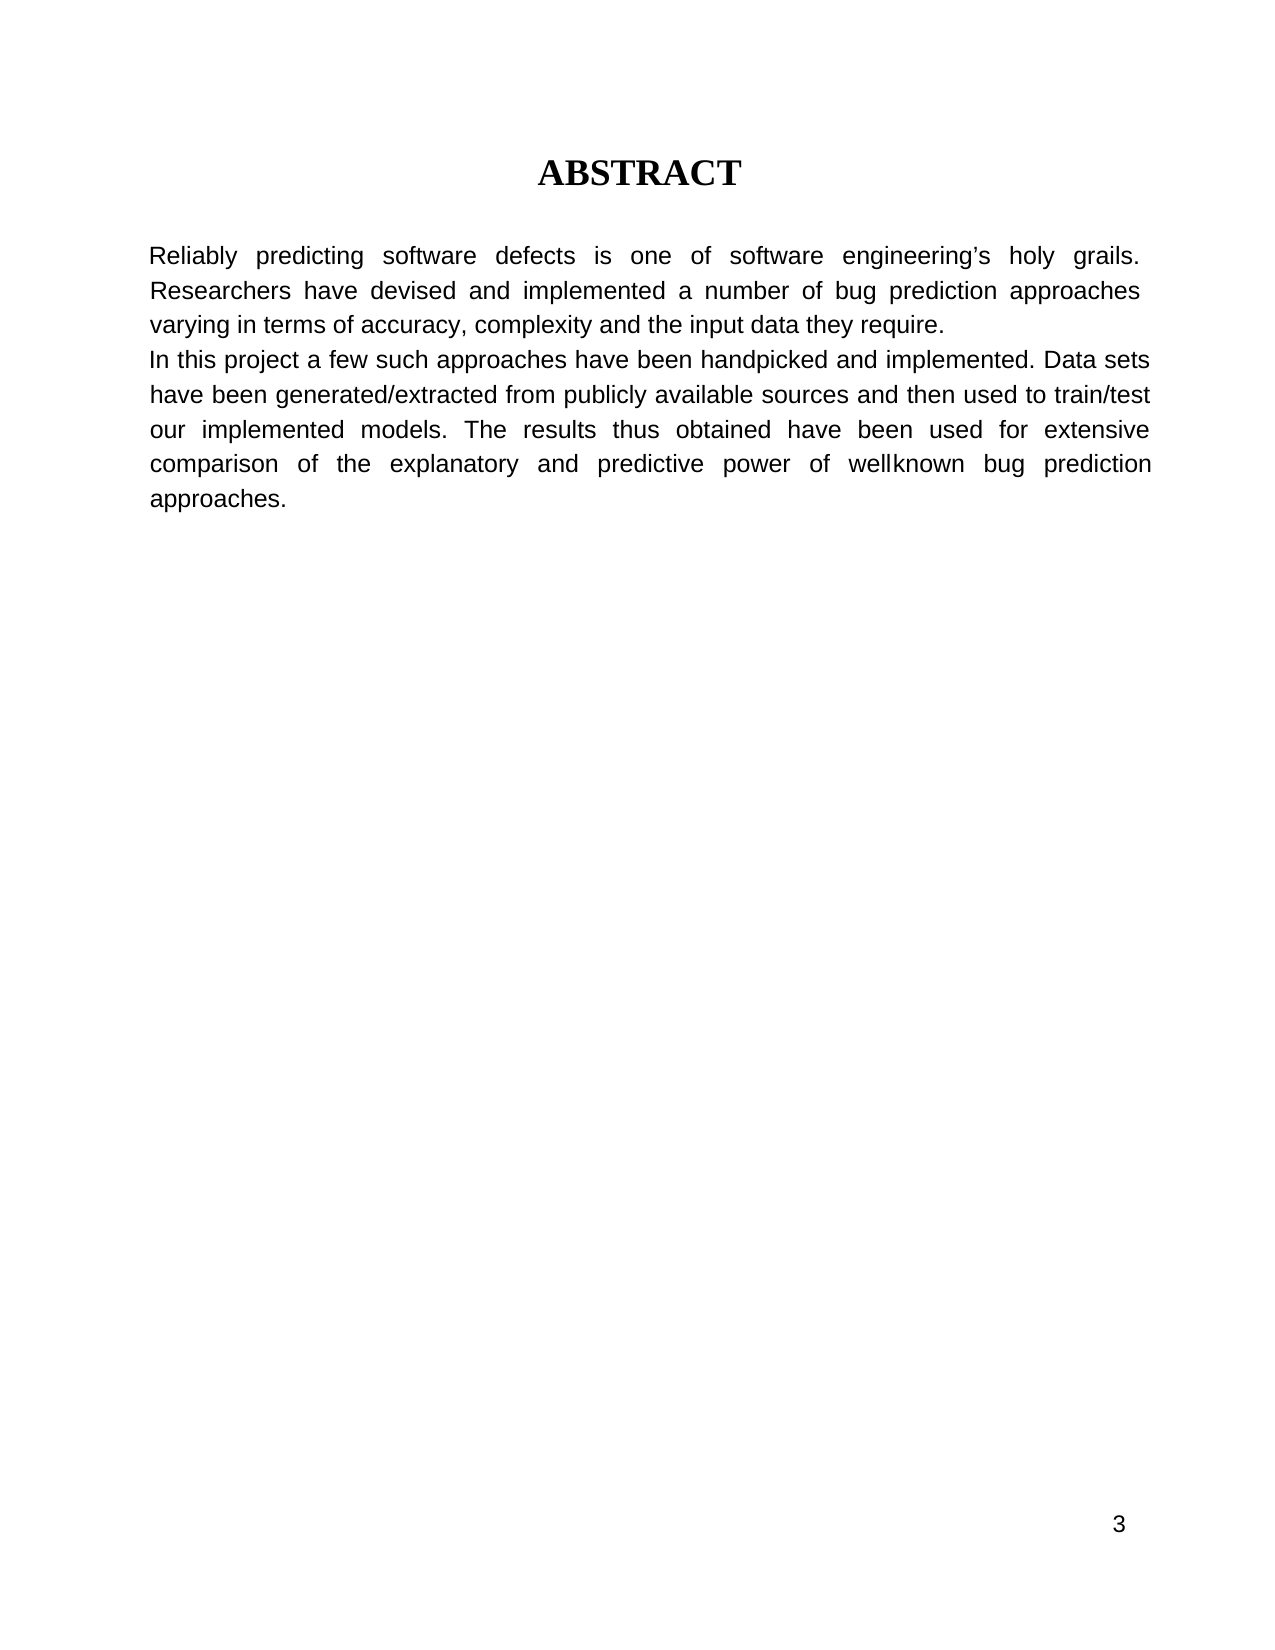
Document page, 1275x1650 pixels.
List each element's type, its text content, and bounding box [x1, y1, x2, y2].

text ABSTRACT [115, 151, 1164, 194]
text In this project a few such approaches have been handpicked and implemented. Data sets have been generated/extracted from publicly available sources and then used to train/test our implemented models. The results thus obtained have been used for extensive comparison of the explanatory and predictive power of well­known bug prediction approaches. [148, 345, 1152, 513]
text Reliably predicting software defects is one of software engineering’s holy grails. Researchers have devised and implemented a number of bug prediction approaches varying in terms of accuracy, complexity and the input data they require. [148, 241, 1142, 339]
